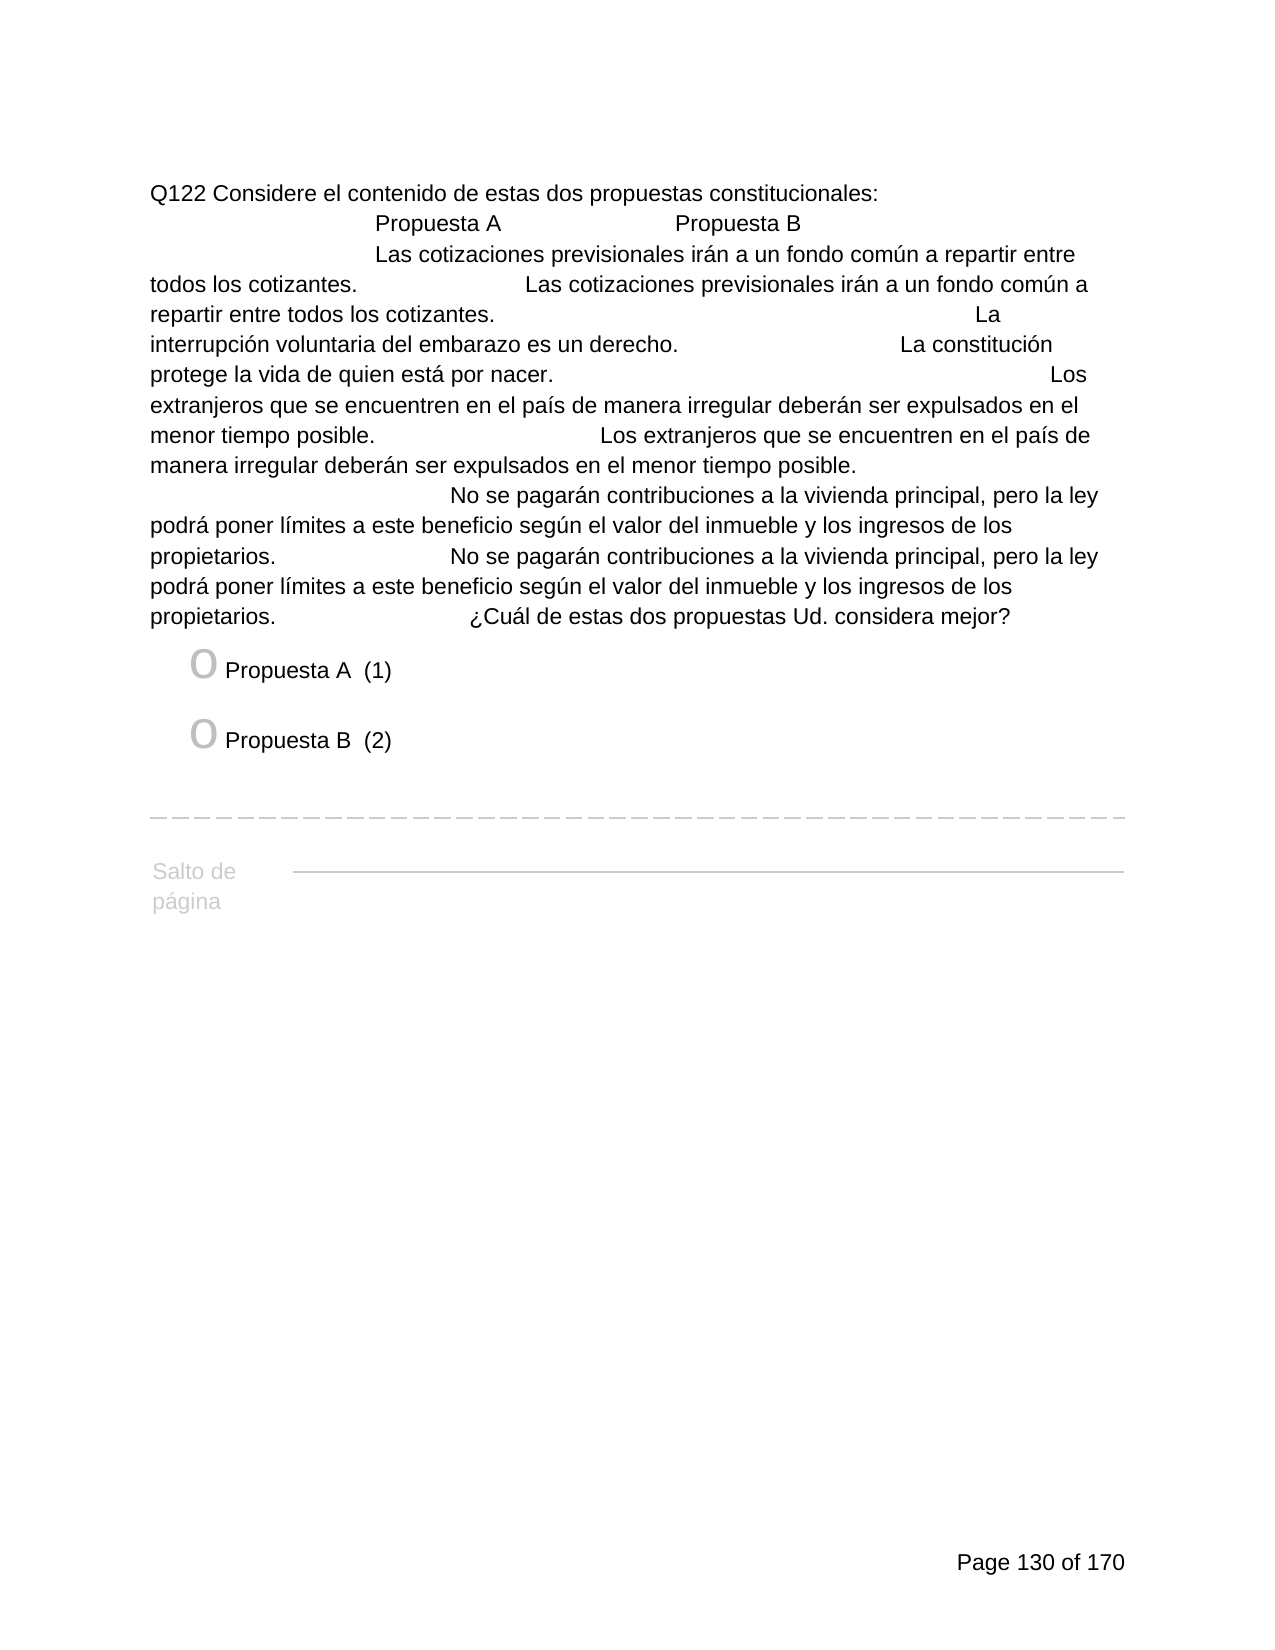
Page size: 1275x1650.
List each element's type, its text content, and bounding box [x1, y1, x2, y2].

text Q122 Considere el contenido de estas dos propuestas constitucionales: Propuesta A Propuesta B Las cotizaciones previsionales irán a un fondo común a repartir entre todos los cotizantes. Las cotizaciones previsionales irán a un fondo común a repartir entre todos los cotizantes. La interrupción voluntaria del embarazo es un derecho. La constitución protege la vida de quien está por nacer. Los extranjeros que se encuentren en el país de manera irregular deberán ser expulsados en el menor tiempo posible. Los extranjeros que se encuentren en el país de manera irregular deberán ser expulsados en el menor tiempo posible. No se pagarán contribuciones a la vivienda principal, pero la ley podrá poner límites a este beneficio según el valor del inmueble y los ingresos de los propietarios. No se pagarán contribuciones a la vivienda principal, pero la ley podrá poner límites a este beneficio según el valor del inmueble y los ingresos de los propietarios. ¿Cuál de estas dos propuestas Ud. considera mejor? [150, 180, 1125, 629]
table_header [292, 858, 1125, 918]
list Propuesta B (2) [187, 704, 1125, 765]
table_header Salto de página [151, 858, 292, 918]
list Propuesta A (1) [187, 633, 1125, 695]
